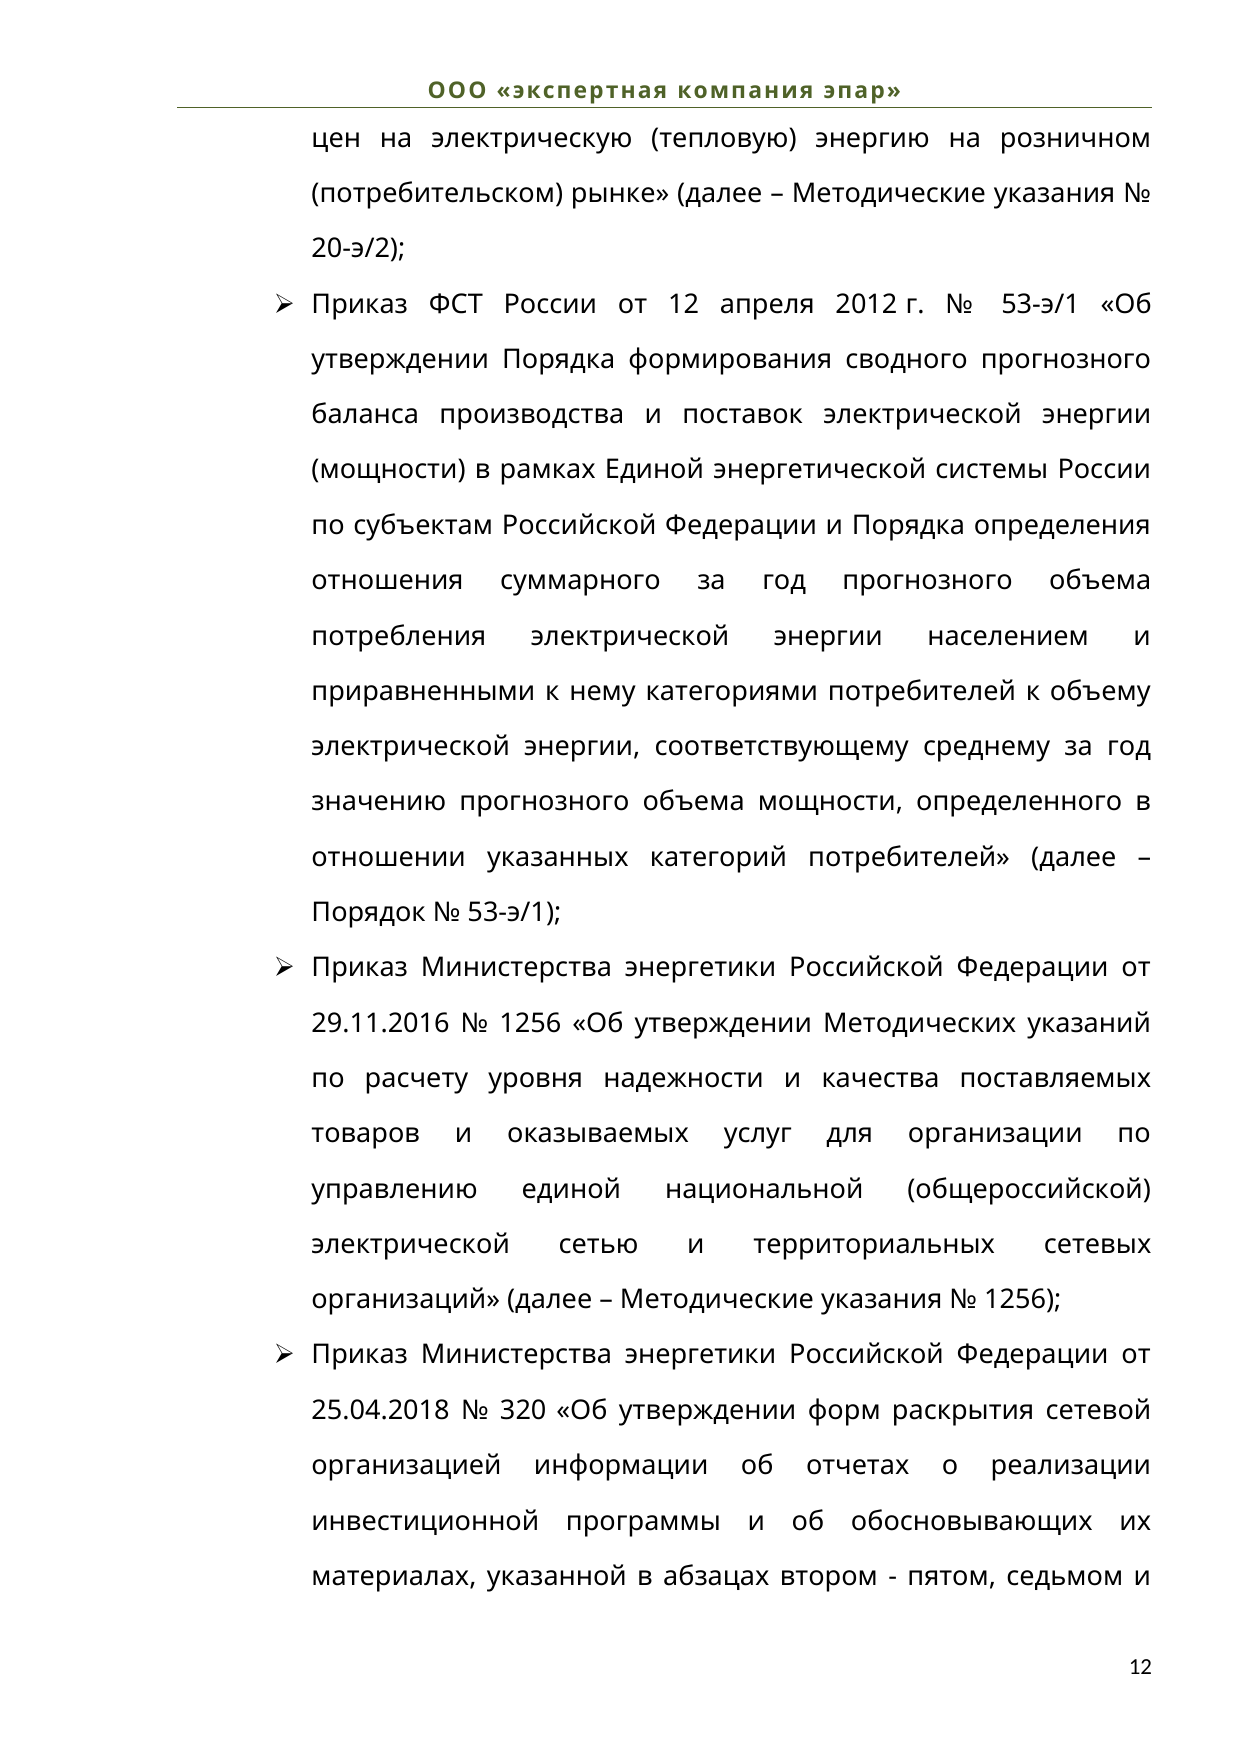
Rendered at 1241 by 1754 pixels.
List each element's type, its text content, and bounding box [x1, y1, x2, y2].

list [274, 1335, 1152, 1593]
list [274, 118, 1152, 266]
list Приказ ФСТ России от 12 апреля 2012 г. № 53-э/1 «Об утверждении Порядка формирования сводного прогнозного баланса производства и поставок электрической энергии (мощности) в рамках Единой энергетической системы России по субъектам Российской Федерации и Порядка определения отношения суммарного за год прогнозного объема потребления электрической энергии населением и приравненными к нему категориями потребителей к объему электрической энергии, соответствующему среднему за год значению прогнозного объема мощности, определенного в отношении указанных категорий потребителей» (далее – Порядок № 53-э/1); [274, 284, 1152, 929]
list Приказ Министерства энергетики Российской Федерации от 29.11.2016 № 1256 «Об утверждении Методических указаний по расчету уровня надежности и качества поставляемых товаров и оказываемых услуг для организации по управлению единой национальной (общероссийской) электрической сетью и территориальных сетевых организаций» (далее – Методические указания № 1256); [274, 948, 1152, 1317]
